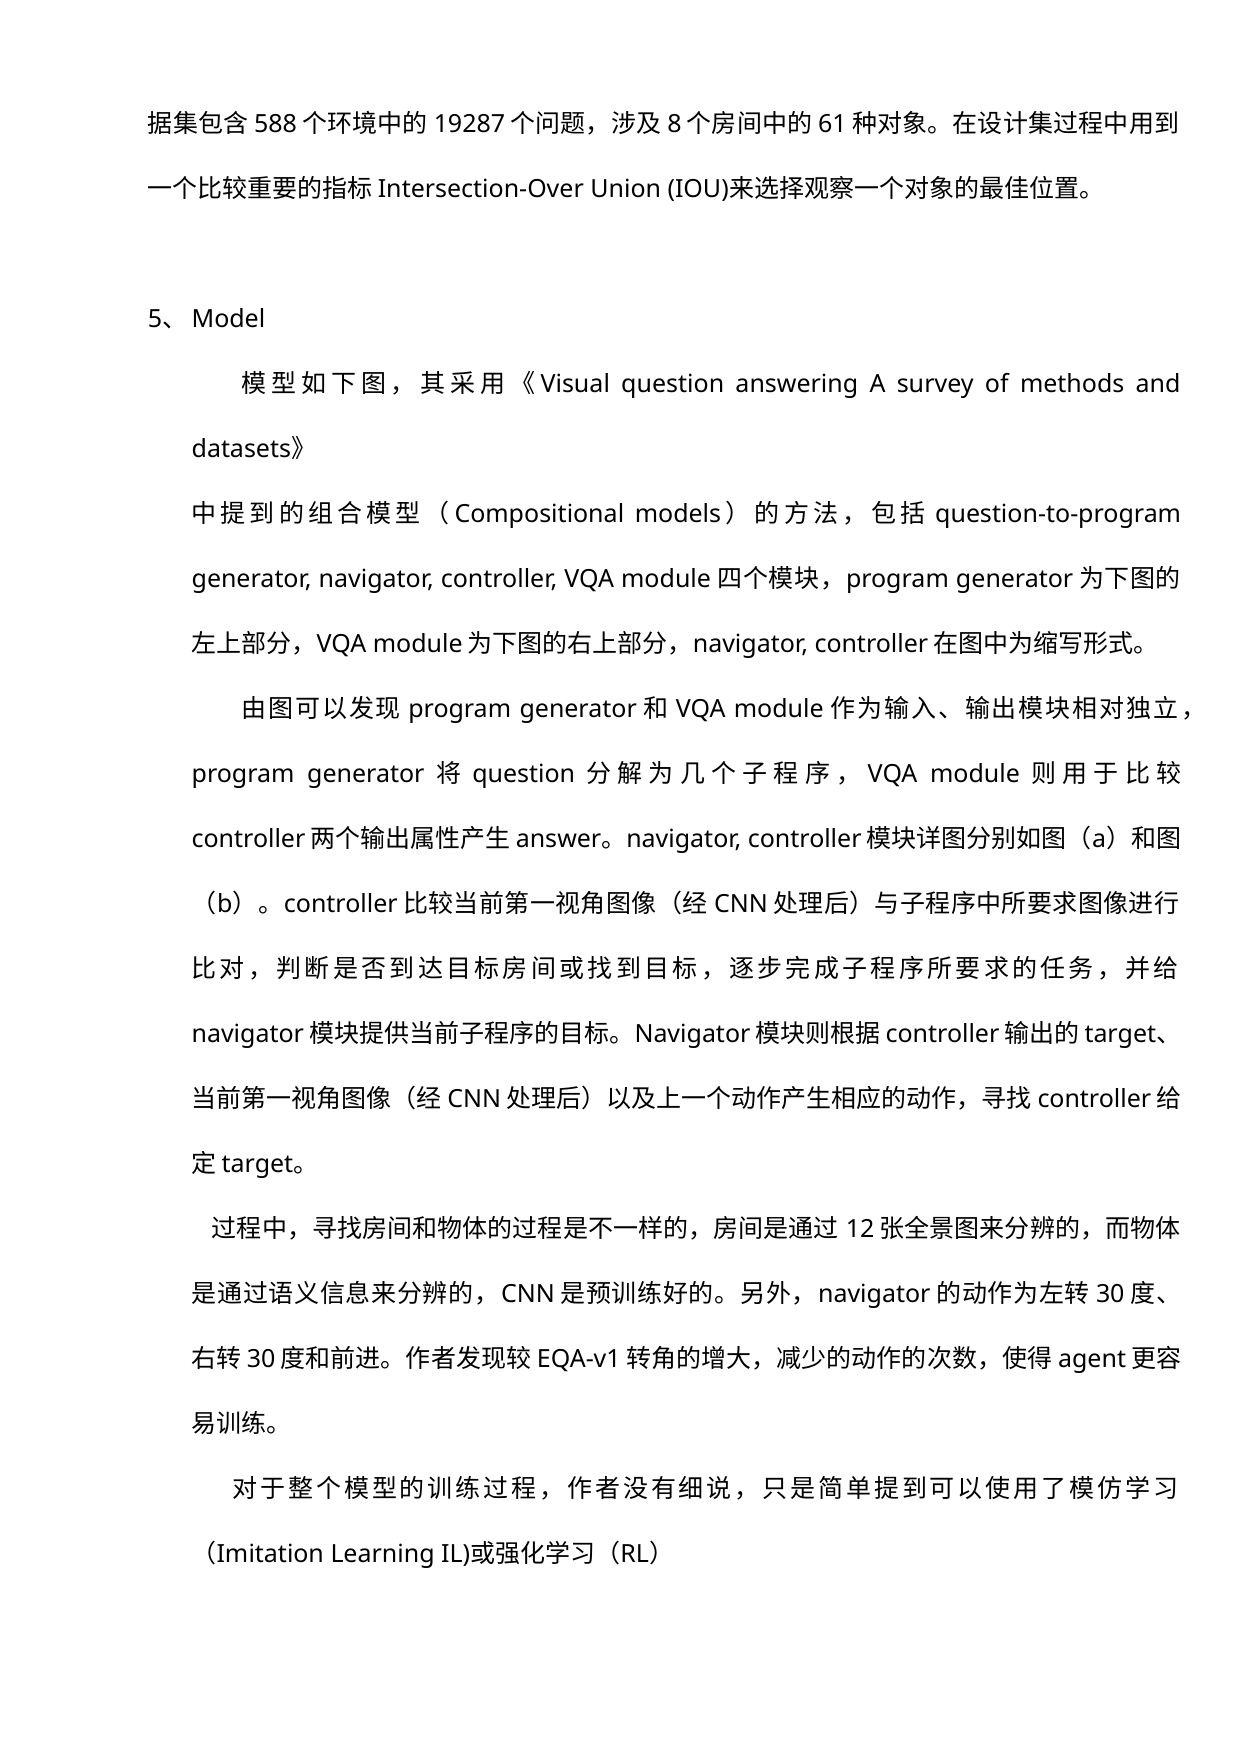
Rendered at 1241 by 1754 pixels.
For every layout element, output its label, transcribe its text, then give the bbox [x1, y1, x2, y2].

list 过程中，寻找房间和物体的过程是不一样的，房间是通过12张全景图来分辨的，而物体是通过语义信息来分辨的，CNN是预训练好的。另外，navigator的动作为左转30度、右转30度和前进。作者发现较EQA-v1转角的增大，减少的动作的次数，使得agent更容易训练。 [191, 1194, 1181, 1454]
list 对于整个模型的训练过程，作者没有细说，只是简单提到可以使用了模仿学习（Imitation Learning IL)或强化学习（RL） [191, 1454, 1181, 1584]
list 由图可以发现program generator和VQA module作为输入、输出模块相对独立，program generator将question分解为几个子程序，VQA module则用于比较controller两个输出属性产生answer。navigator, controller模块详图分别如图（a）和图（b）。controller比较当前第一视角图像（经CNN处理后）与子程序中所要求图像进行比对，判断是否到达目标房间或找到目标，逐步完成子程序所要求的任务，并给navigator模块提供当前子程序的目标。Navigator模块则根据controller输出的target、当前第一视角图像（经CNN处理后）以及上一个动作产生相应的动作，寻找controller给定target。 [191, 674, 1181, 1194]
list 中提到的组合模型（Compositional models）的方法，包括question-to-program generator, navigator, controller, VQA module四个模块，program generator为下图的左上部分，VQA module为下图的右上部分，navigator, controller在图中为缩写形式。 [191, 479, 1181, 674]
list 文中所用数据集问题类型及各类型所占比例分别如下图，其中包括了6种类型的问题。数据集包含588个环境中的19287个问题，涉及8个房间中的61种对象。在设计集过程中用到一个比较重要的指标Intersection-Over Union (IOU)来选择观察一个对象的最佳位置。 [148, 89, 1181, 219]
list Model [148, 284, 1181, 349]
list 模型如下图，其采用《Visual question answering A survey of methods and datasets》 [191, 349, 1181, 479]
